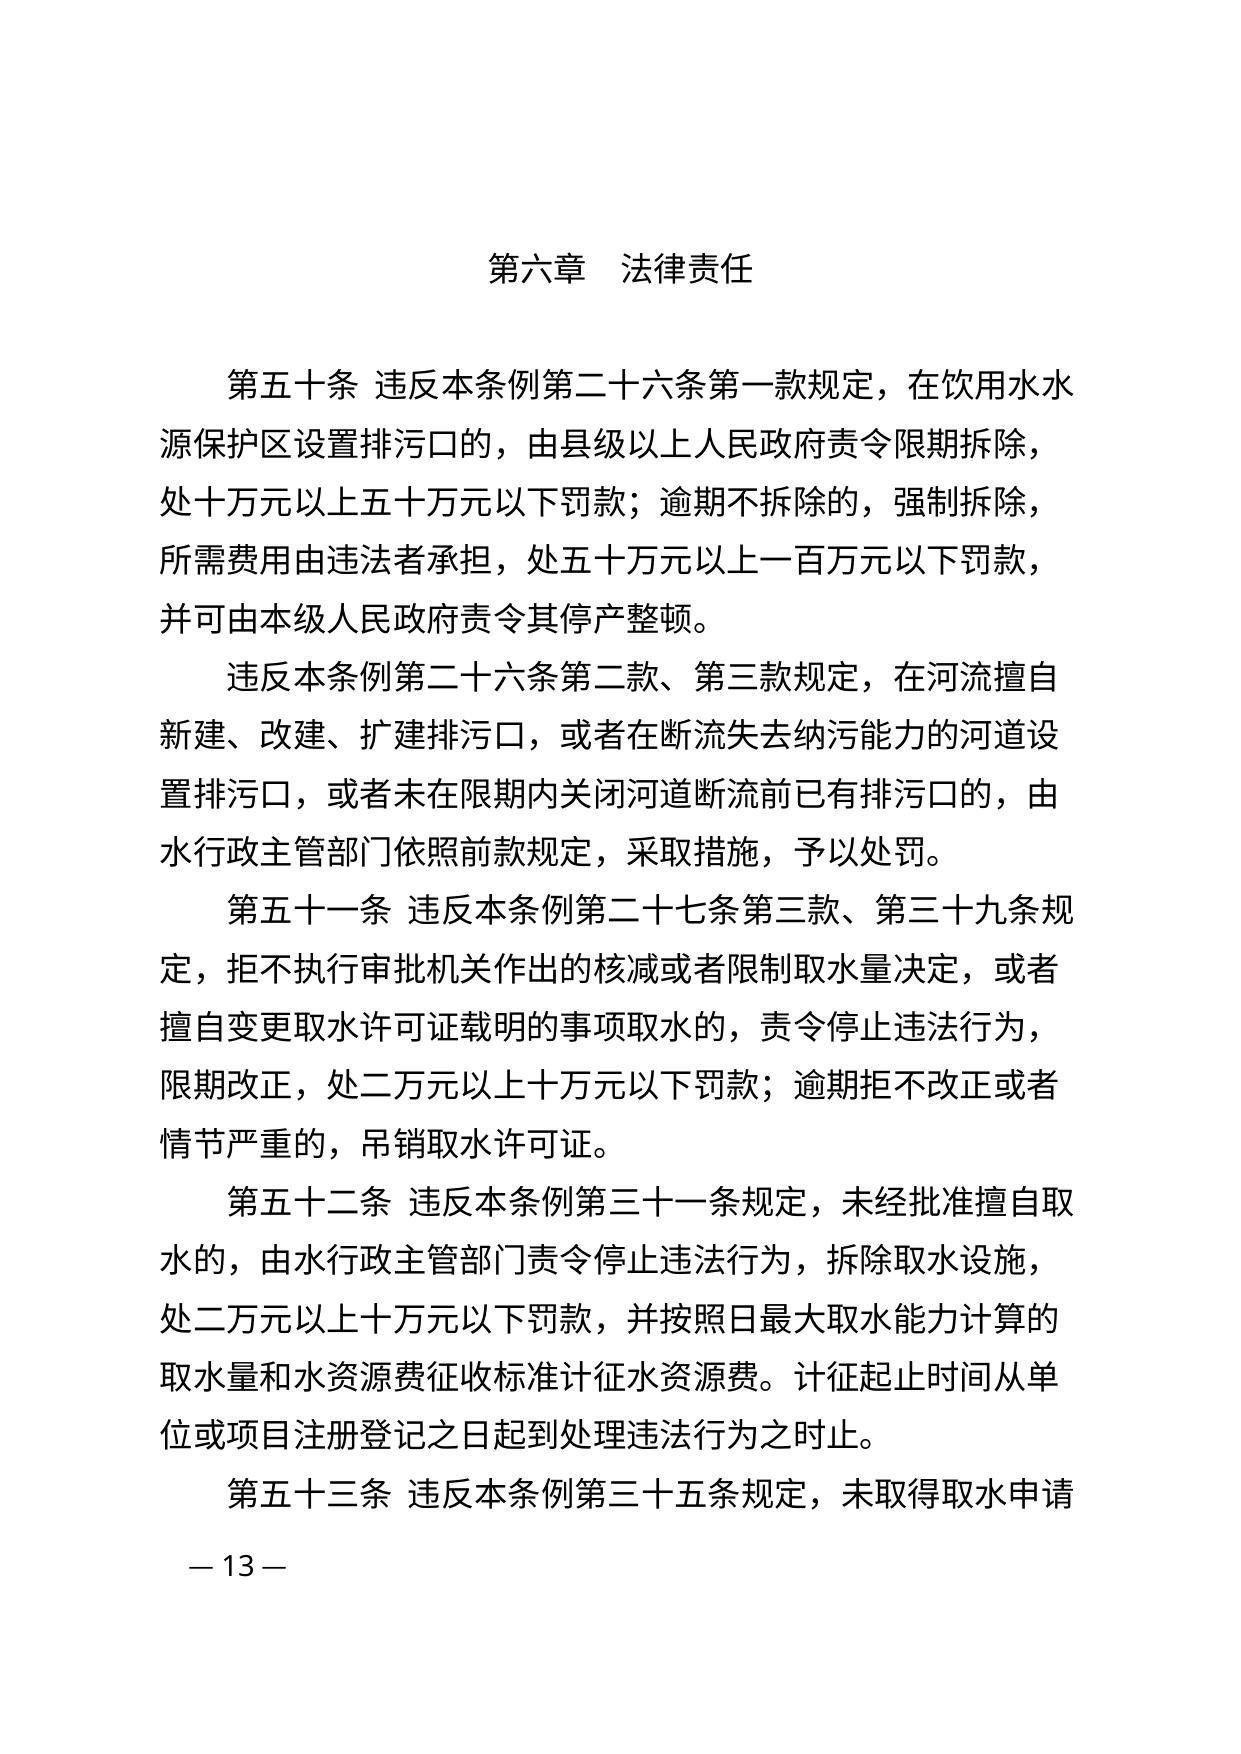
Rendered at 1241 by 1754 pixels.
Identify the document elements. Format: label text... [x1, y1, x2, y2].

text 第五十二条 违反本条例第三十一条规定，未经批准擅自取水的，由水行政主管部门责令停止违法行为，拆除取水设施，处二万元以上十万元以下罚款，并按照日最大取水能力计算的取水量和水资源费征收标准计征水资源费。计征起止时间从单位或项目注册登记之日起到处理违法行为之时止。 [159, 1168, 1081, 1459]
text 第五十一条 违反本条例第二十七条第三款、第三十九条规定，拒不执行审批机关作出的核减或者限制取水量决定，或者擅自变更取水许可证载明的事项取水的，责令停止违法行为，限期改正，处二万元以上十万元以下罚款；逾期拒不改正或者情节严重的，吊销取水许可证。 [159, 876, 1081, 1168]
list 第六章 法律责任 [159, 234, 1081, 293]
text 第五十条 违反本条例第二十六条第一款规定，在饮用水水源保护区设置排污口的，由县级以上人民政府责令限期拆除，处十万元以上五十万元以下罚款；逾期不拆除的，强制拆除，所需费用由违法者承担，处五十万元以上一百万元以下罚款，并可由本级人民政府责令其停产整顿。 [159, 351, 1081, 643]
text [159, 1459, 1081, 1518]
text 违反本条例第二十六条第二款、第三款规定，在河流擅自新建、改建、扩建排污口，或者在断流失去纳污能力的河道设置排污口，或者未在限期内关闭河道断流前已有排污口的，由水行政主管部门依照前款规定，采取措施，予以处罚。 [159, 643, 1081, 876]
